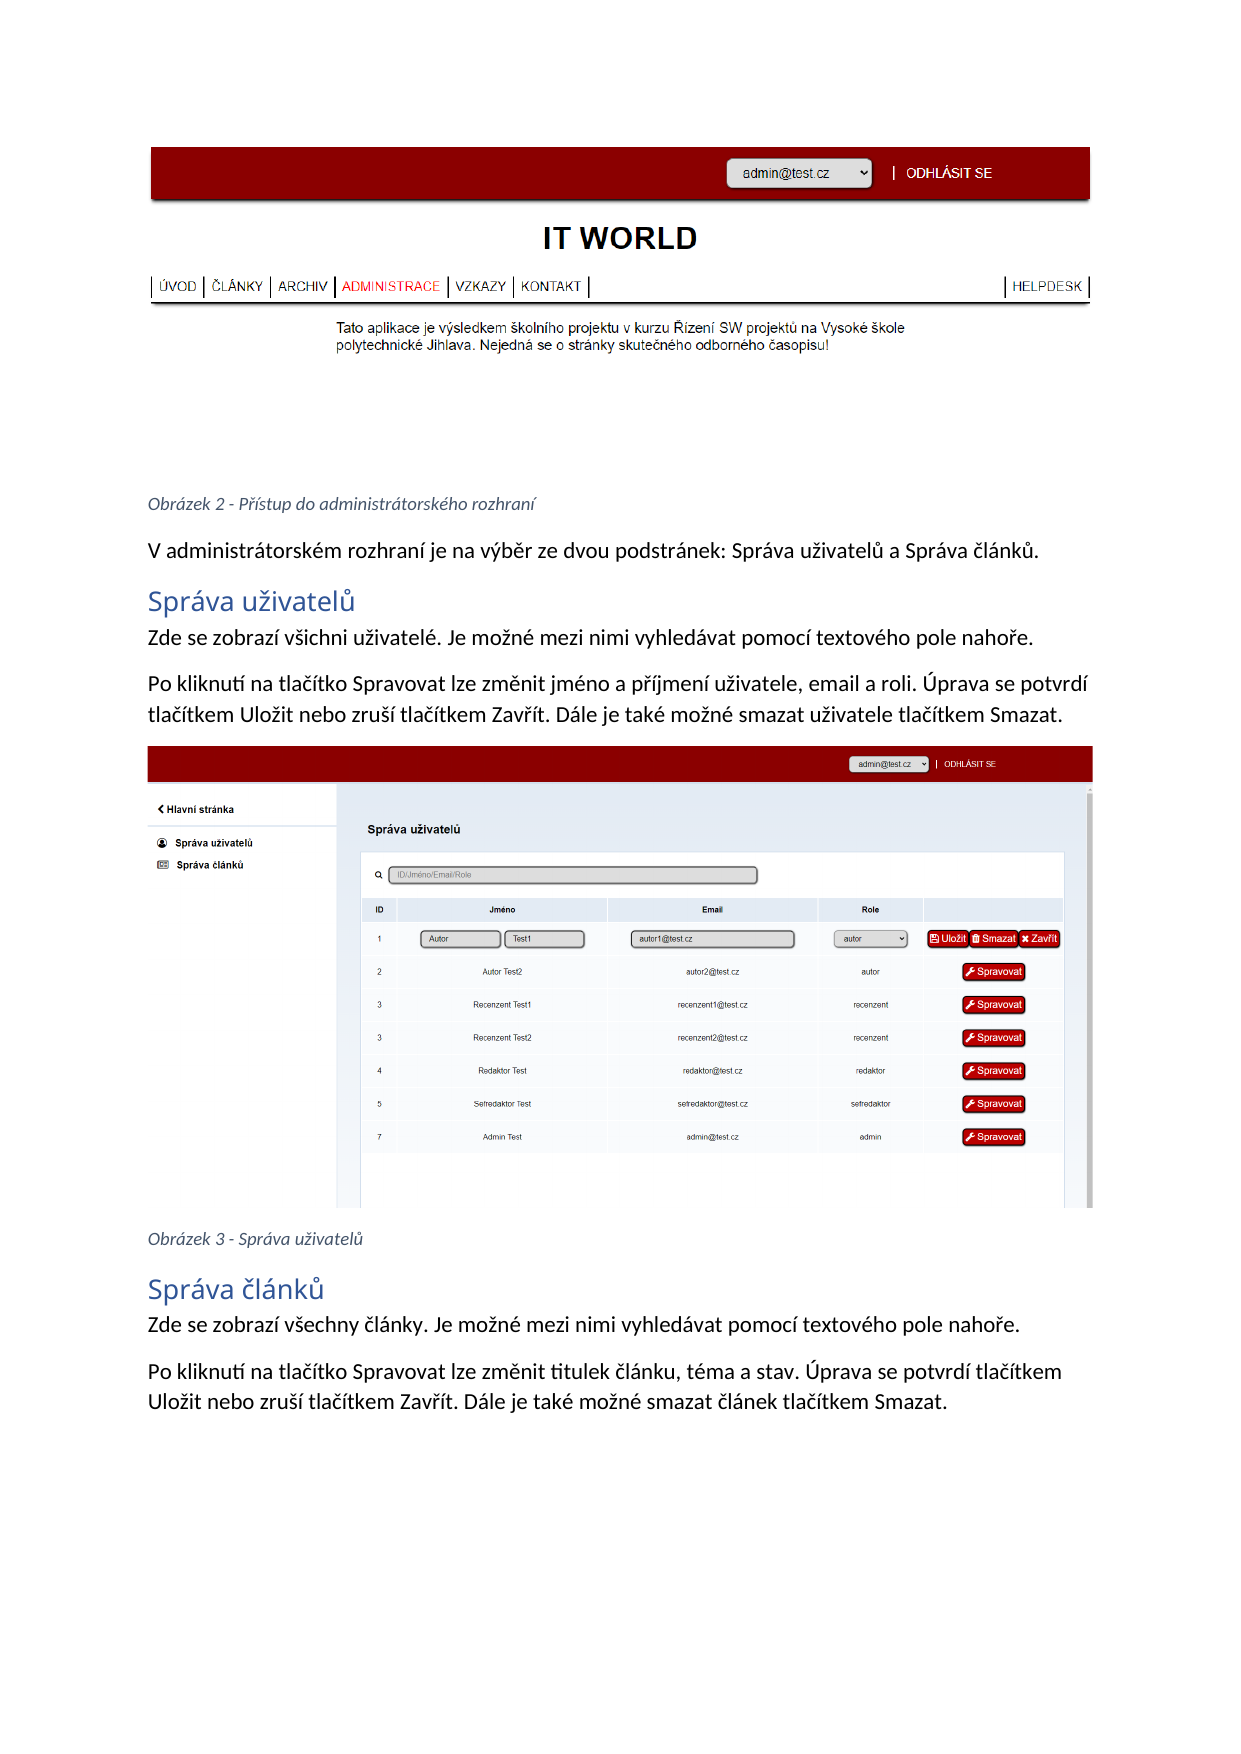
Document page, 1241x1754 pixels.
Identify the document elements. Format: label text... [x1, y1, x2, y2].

text Po kliknutí na tlačítko Spravovat lze změnit titulek článku, téma a stav. Úprava se potvrdí tlačítkem Uložit nebo zruší tlačítkem Zavřít. Dále je také možné smazat článek tlačítkem Smazat. [148, 1357, 1093, 1415]
text Zde se zobrazí všechny články. Je možné mezi nimi vyhledávat pomocí textového pole nahoře. [148, 1310, 1093, 1338]
text Po kliknutí na tlačítko Spravovat lze změnit jméno a příjmení uživatele, email a roli. Úprava se potvrdí tlačítkem Uložit nebo zruší tlačítkem Zavřít. Dále je také možné smazat uživatele tlačítkem Smazat. [148, 669, 1093, 728]
text Zde se zobrazí všichni uživatelé. Je možné mezi nimi vyhledávat pomocí textového pole nahoře. [148, 623, 1093, 651]
picture [147, 147, 1093, 474]
subtitle Správa článků [148, 1270, 1093, 1307]
picture [147, 746, 1093, 1208]
text Obrázek 3 - Správa uživatelů [148, 1227, 1093, 1249]
text Obrázek 2 - Přístup do administrátorského rozhraní [148, 492, 1093, 515]
text V administrátorském rozhraní je na výběr ze dvou podstránek: Správa uživatelů a Správa článků. [148, 536, 1093, 564]
subtitle Správa uživatelů [148, 583, 1093, 620]
